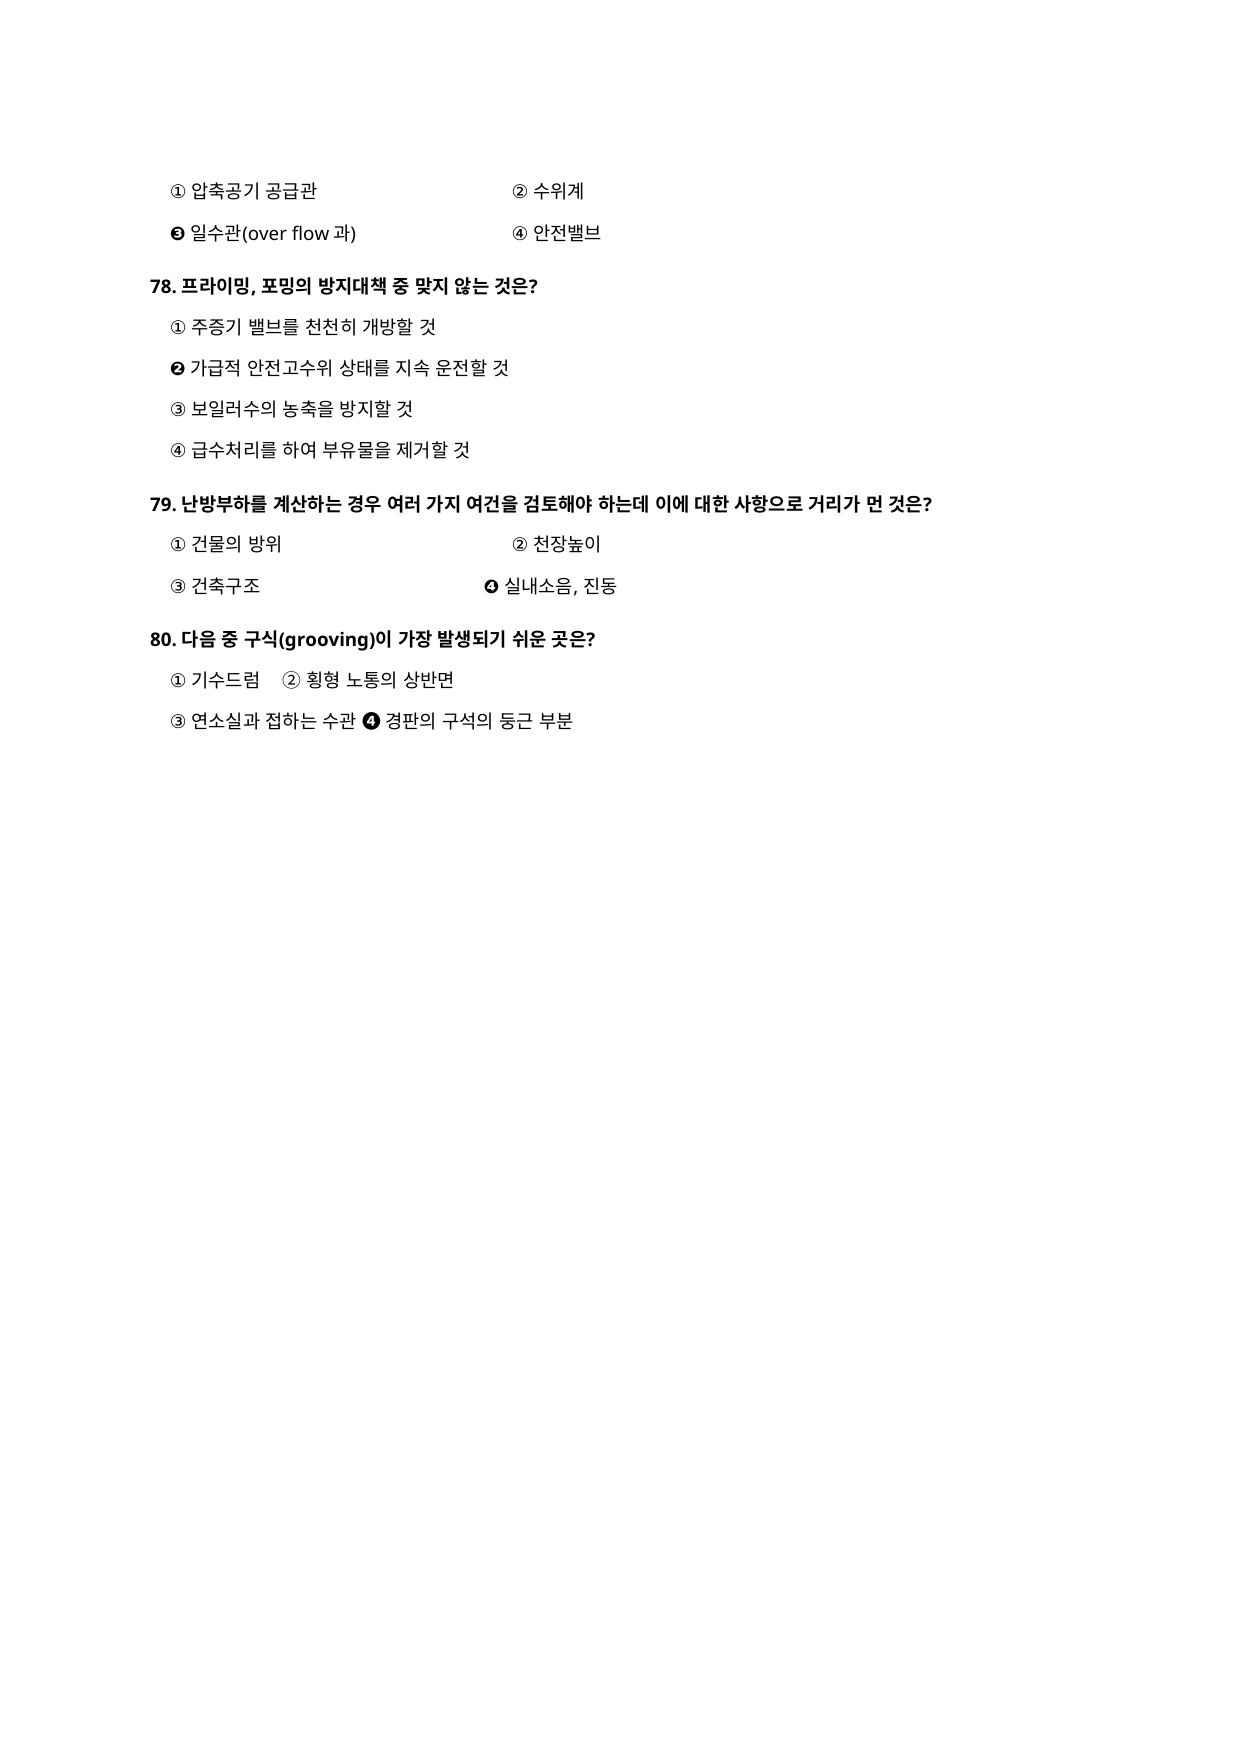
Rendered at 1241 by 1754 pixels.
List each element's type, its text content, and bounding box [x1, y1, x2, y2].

text ① 건물의 방위 ② 천장높이 [150, 530, 1090, 557]
text ① 기수드럼 ② 횡형 노통의 상반면 [150, 666, 1090, 693]
text ③ 건축구조 ❹ 실내소음, 진동 [150, 571, 1090, 598]
text ③ 연소실과 접하는 수관 ❹ 경판의 구석의 둥근 부분 [150, 707, 1090, 734]
text ④ 급수처리를 하여 부유물을 제거할 것 [150, 436, 1090, 463]
text 78. 프라이밍, 포밍의 방지대책 중 맞지 않는 것은? [150, 272, 1090, 299]
text 80. 다음 중 구식(grooving)이 가장 발생되기 쉬운 곳은? [150, 625, 1090, 652]
text ③ 보일러수의 농축을 방지할 것 [150, 395, 1090, 422]
text 79. 난방부하를 계산하는 경우 여러 가지 여건을 검토해야 하는데 이에 대한 사항으로 거리가 먼 것은? [150, 489, 1090, 516]
text ❸ 일수관(over flow과) ④ 안전밸브 [150, 218, 1090, 246]
text ① 주증기 밸브를 천천히 개방할 것 [150, 313, 1090, 340]
text ① 압축공기 공급관 ② 수위계 [150, 177, 1090, 204]
text ❷ 가급적 안전고수위 상태를 지속 운전할 것 [150, 354, 1090, 381]
